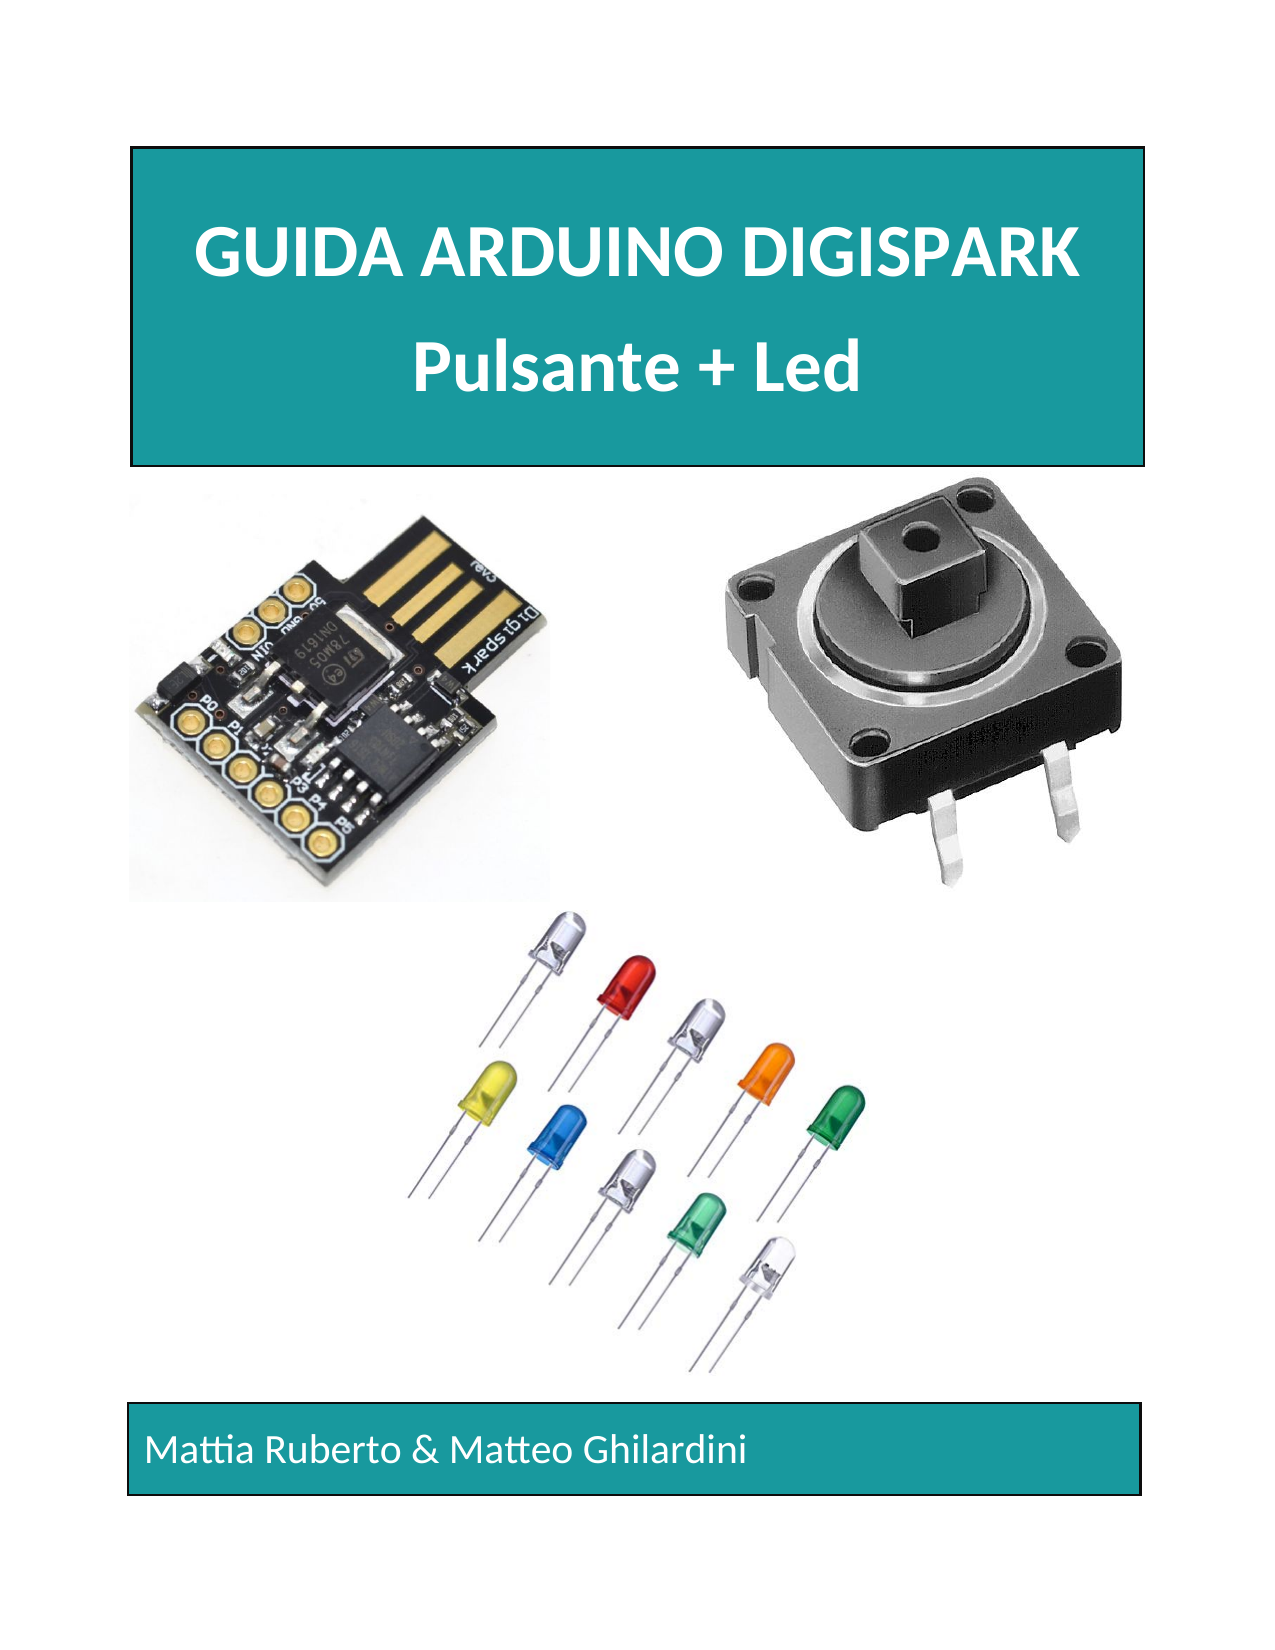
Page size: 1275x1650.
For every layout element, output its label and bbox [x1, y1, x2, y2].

picture [718, 471, 1128, 892]
picture [404, 910, 871, 1378]
picture [129, 494, 550, 902]
